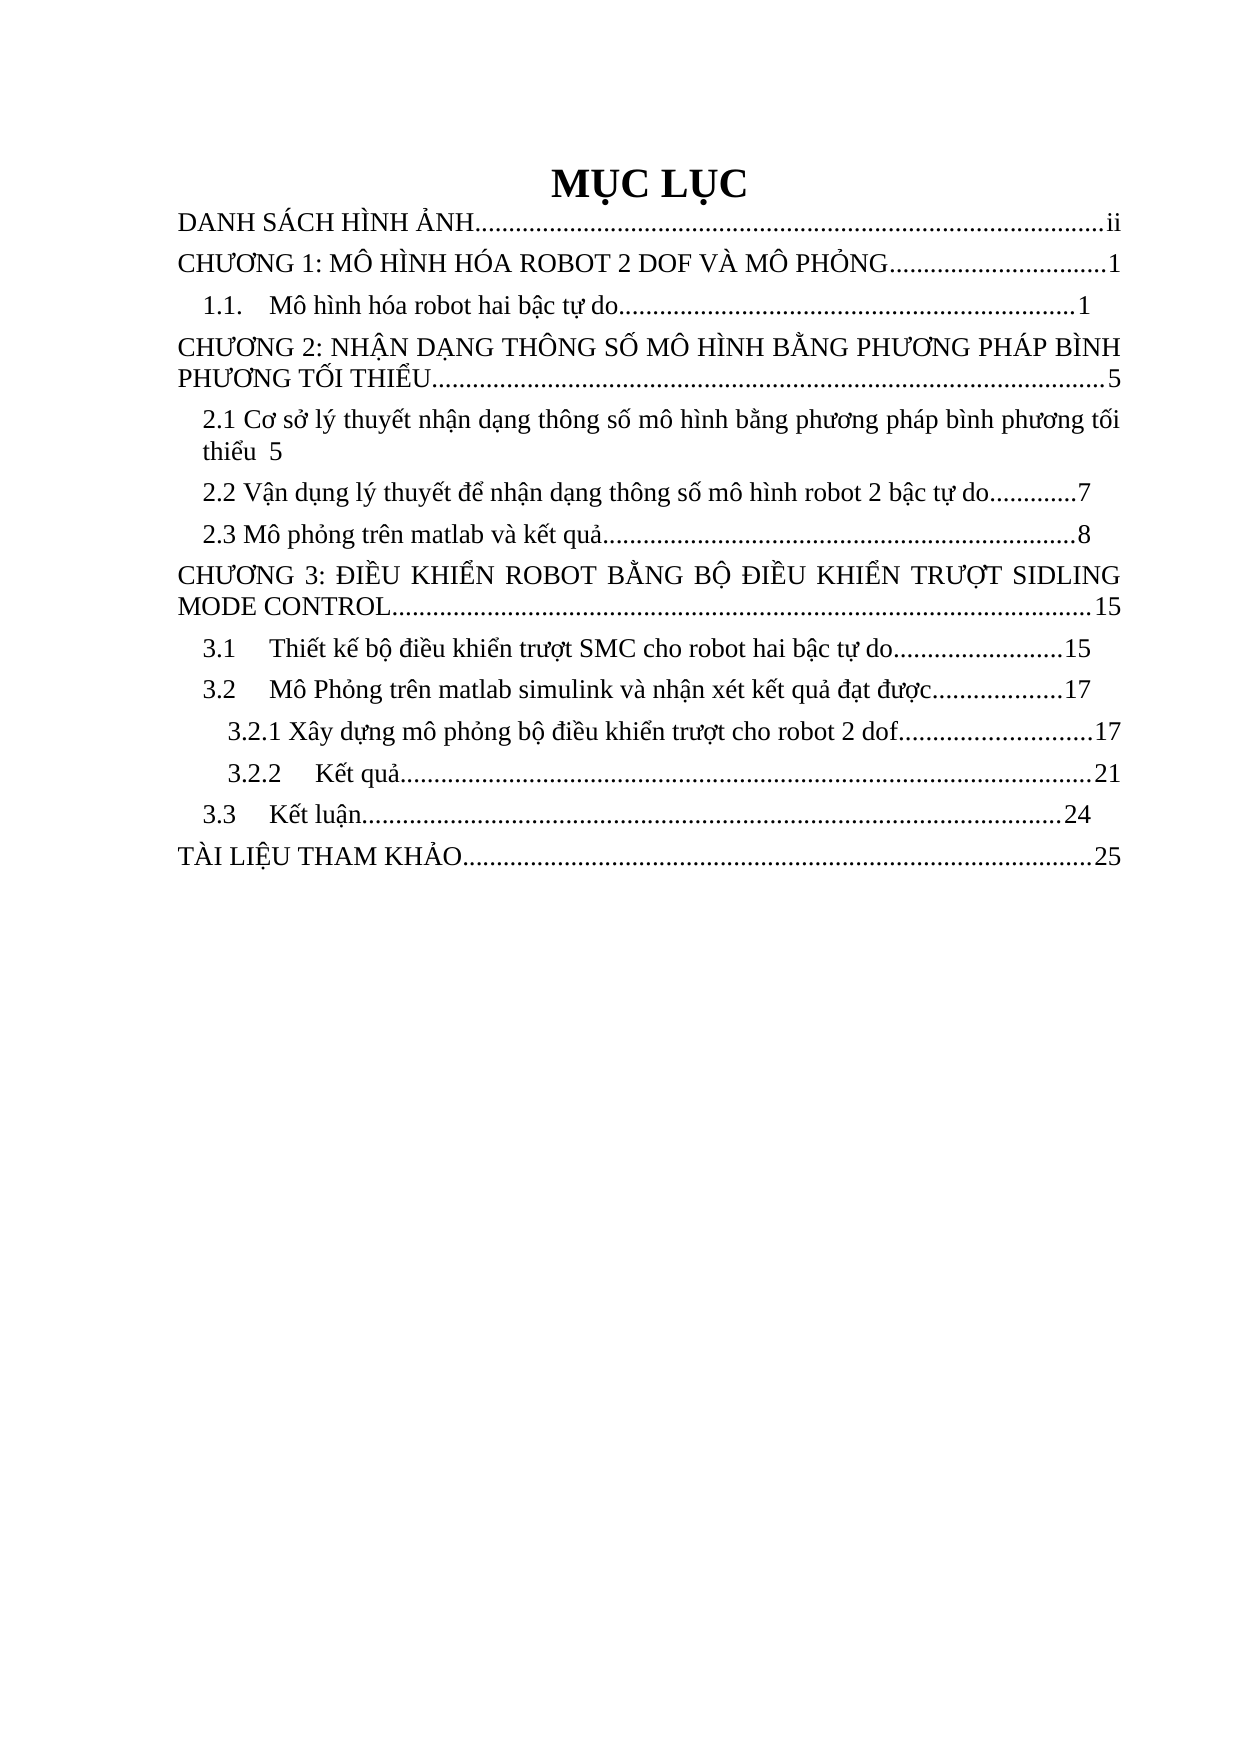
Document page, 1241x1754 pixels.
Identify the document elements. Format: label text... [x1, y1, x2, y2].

text MỤC LỤC [177, 158, 1122, 206]
